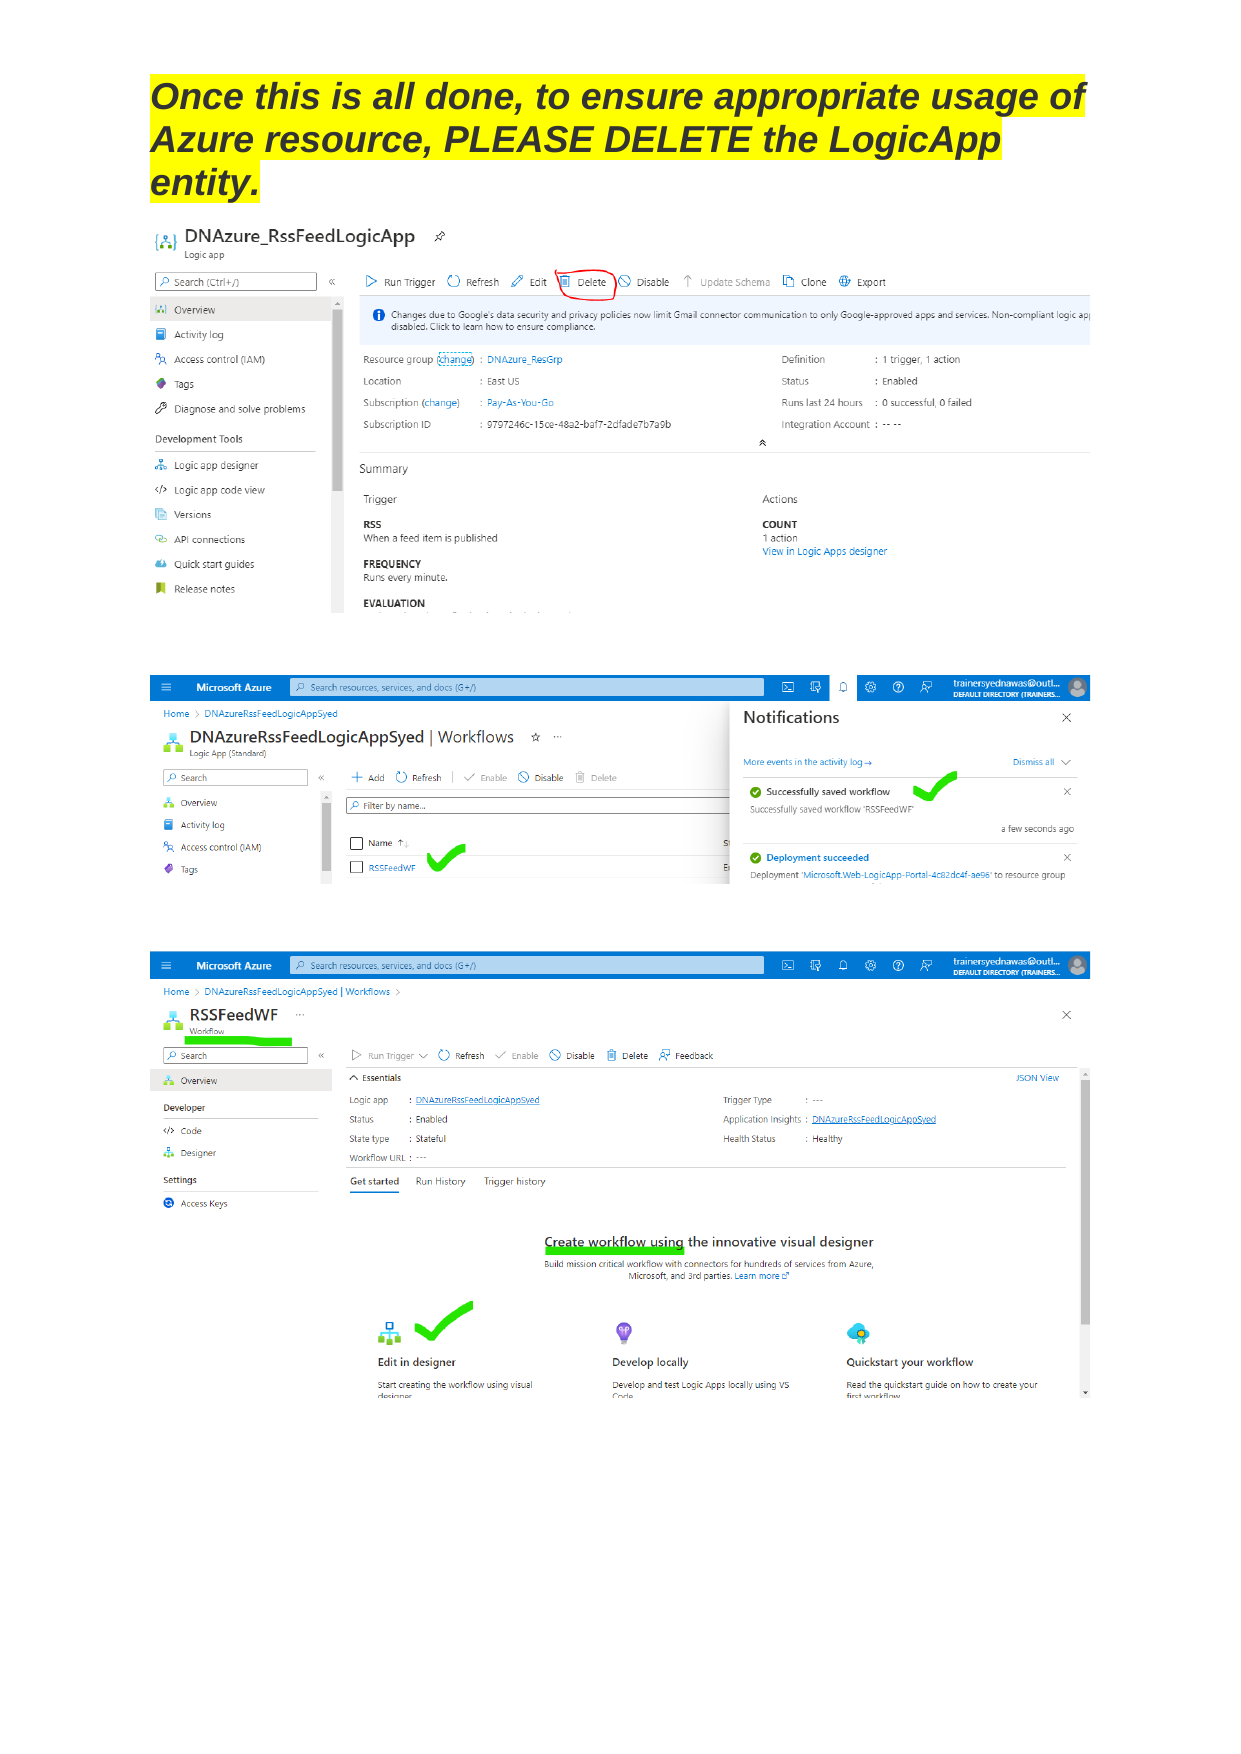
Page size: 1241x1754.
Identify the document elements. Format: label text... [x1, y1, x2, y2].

picture [150, 675, 1091, 884]
picture [150, 218, 1091, 613]
text Once this is all done, to ensure appropriate usage of Azure resource, PLEASE DELETE the LogicApp entity. [260, 74, 1090, 203]
picture [150, 949, 1091, 1398]
